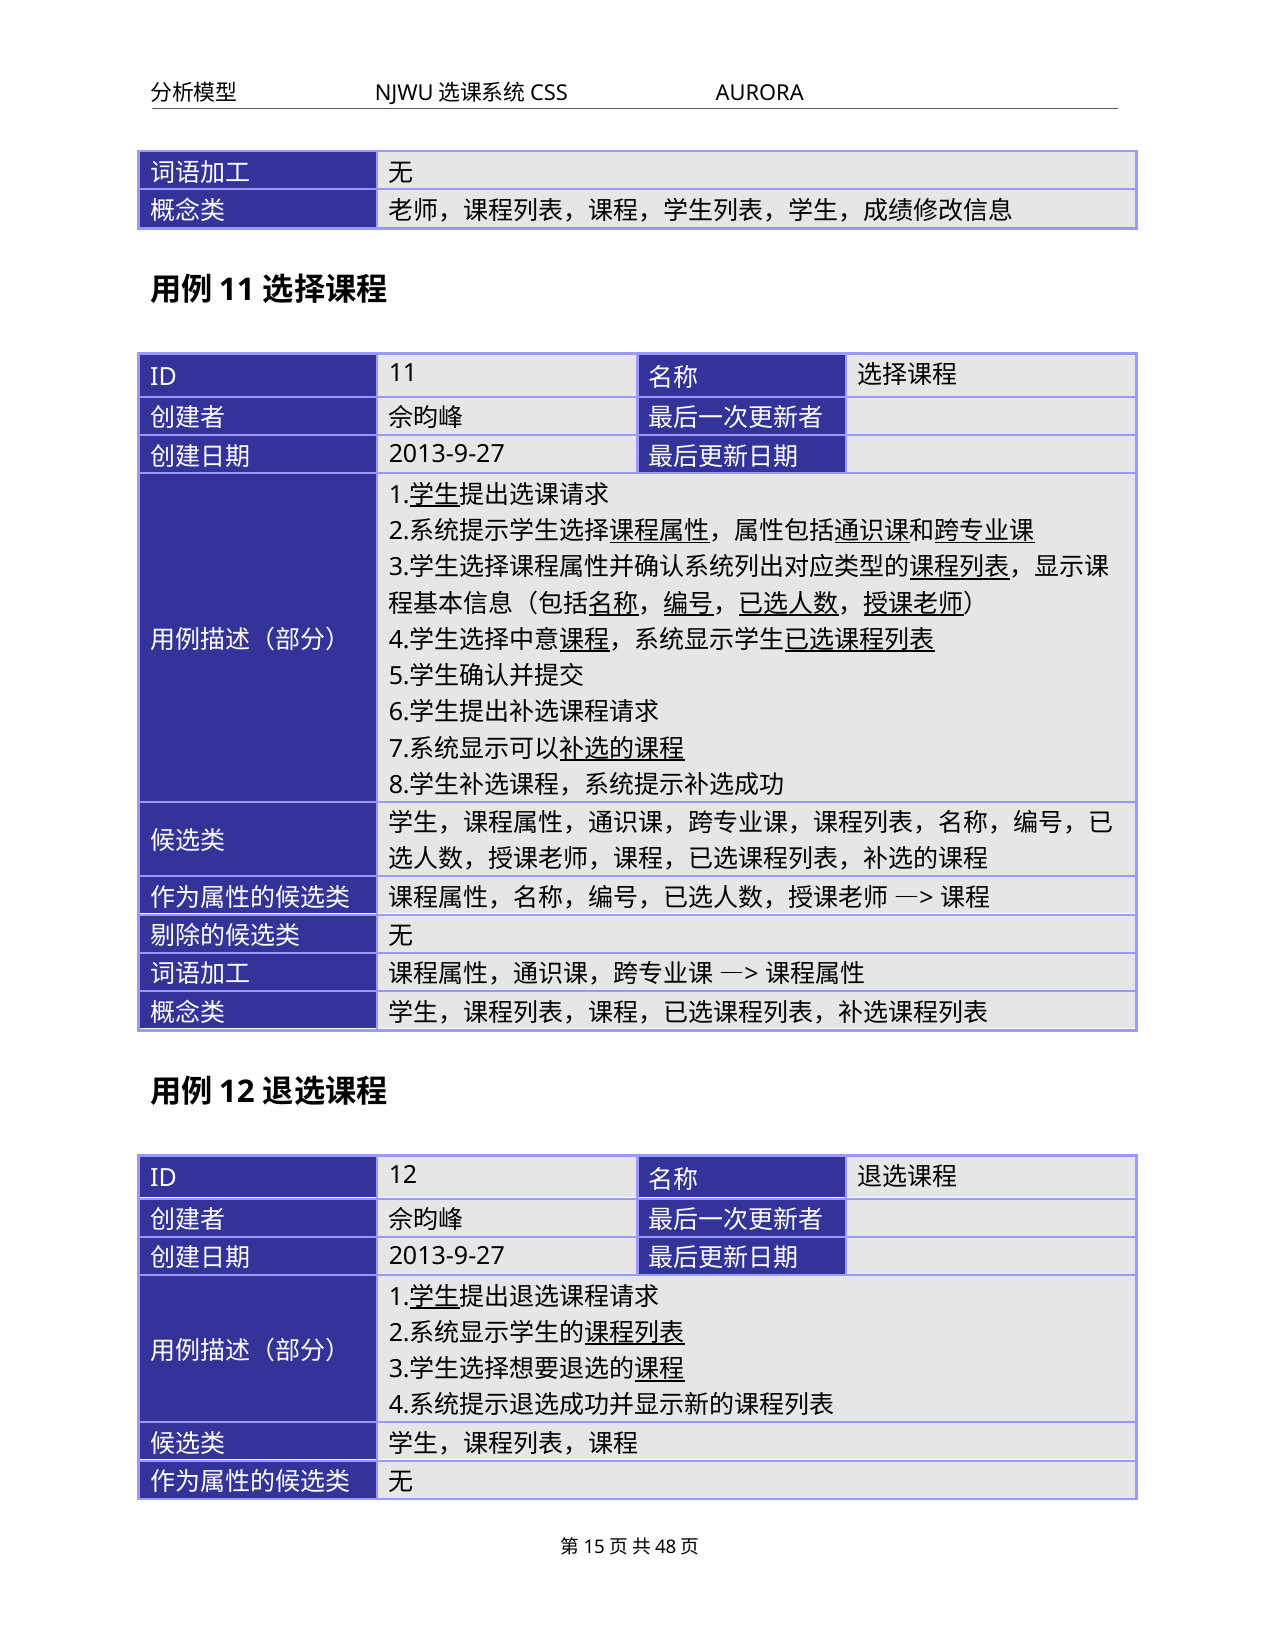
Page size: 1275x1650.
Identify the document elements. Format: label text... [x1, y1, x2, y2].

table_cell 词语加工 [140, 954, 376, 990]
text 用例11 选择课程 [150, 264, 1125, 309]
table_header 名称 [639, 355, 845, 396]
table_cell 词语加工 [140, 152, 376, 188]
table_header 11 [378, 355, 636, 396]
table_cell 用例描述（部分） [140, 1276, 376, 1421]
table_cell 概念类 [140, 992, 376, 1028]
table_cell 创建者 [140, 1200, 376, 1236]
table_cell 学生，课程列表，课程 [378, 1423, 1135, 1459]
table_cell 佘昀峰 [378, 398, 636, 434]
table_cell 候选类 [140, 1423, 376, 1459]
table_header ID [140, 355, 376, 396]
table_cell 作为属性的候选类 [140, 877, 376, 913]
table_cell 候选类 [140, 803, 376, 875]
table_cell 最后一次更新者 [639, 398, 845, 434]
table_cell 无 [378, 152, 1135, 188]
table_cell 1.学生提出退选课程请求 2.系统显示学生的课程列表 3.学生选择想要退选的课程 4.系统提示退选成功并显示新的课程列表 [378, 1276, 1135, 1421]
text 用例12 退选课程 [150, 1066, 1125, 1111]
table_cell 创建日期 [140, 1238, 376, 1274]
table_cell 剔除的候选类 [140, 916, 376, 952]
table_cell [847, 1200, 1135, 1236]
table_cell 学生，课程属性，通识课，跨专业课，课程列表，名称，编号，已选人数，授课老师，课程，已选课程列表，补选的课程 [378, 803, 1135, 875]
table_cell 老师，课程列表，课程，学生列表，学生，成绩修改信息 [378, 190, 1135, 227]
table_cell 课程属性，通识课，跨专业课 —> 课程属性 [378, 954, 1135, 990]
table_header ID [140, 1157, 376, 1197]
table_cell 课程属性，名称，编号，已选人数，授课老师 —> 课程 [378, 877, 1135, 913]
table_cell 2013-9-27 [378, 436, 636, 472]
table_cell 创建者 [140, 398, 376, 434]
table_cell 用例描述（部分） [140, 474, 376, 801]
table_cell 创建日期 [140, 436, 376, 472]
table_cell 最后更新日期 [639, 436, 845, 472]
table_header 12 [378, 1157, 636, 1197]
table_cell [847, 436, 1135, 472]
table_cell 无 [378, 916, 1135, 952]
table_cell 最后一次更新者 [639, 1200, 845, 1236]
table_cell 作为属性的候选类 [140, 1462, 376, 1498]
table_cell 2013-9-27 [378, 1238, 636, 1274]
table_cell 学生，课程列表，课程，已选课程列表，补选课程列表 [378, 992, 1135, 1028]
table_cell [847, 1238, 1135, 1274]
table_header 选择课程 [847, 355, 1135, 396]
table_cell 最后更新日期 [639, 1238, 845, 1274]
table_cell 概念类 [140, 190, 376, 227]
table_cell 佘昀峰 [378, 1200, 636, 1236]
table_header 名称 [639, 1157, 845, 1197]
table_header 退选课程 [847, 1157, 1135, 1197]
table_cell 无 [378, 1462, 1135, 1498]
table_cell [847, 398, 1135, 434]
table_cell 1.学生提出选课请求 2.系统提示学生选择课程属性，属性包括通识课和跨专业课 3.学生选择课程属性并确认系统列出对应类型的课程列表，显示课程基本信息（包括名称，编号，已选人数，授课老师） 4.学生选择中意课程，系统显示学生已选课程列表 5.学生确认并提交 6.学生提出补选课程请求 7.系统显示可以补选的课程 8.学生补选课程，系统提示补选成功 [378, 474, 1135, 801]
